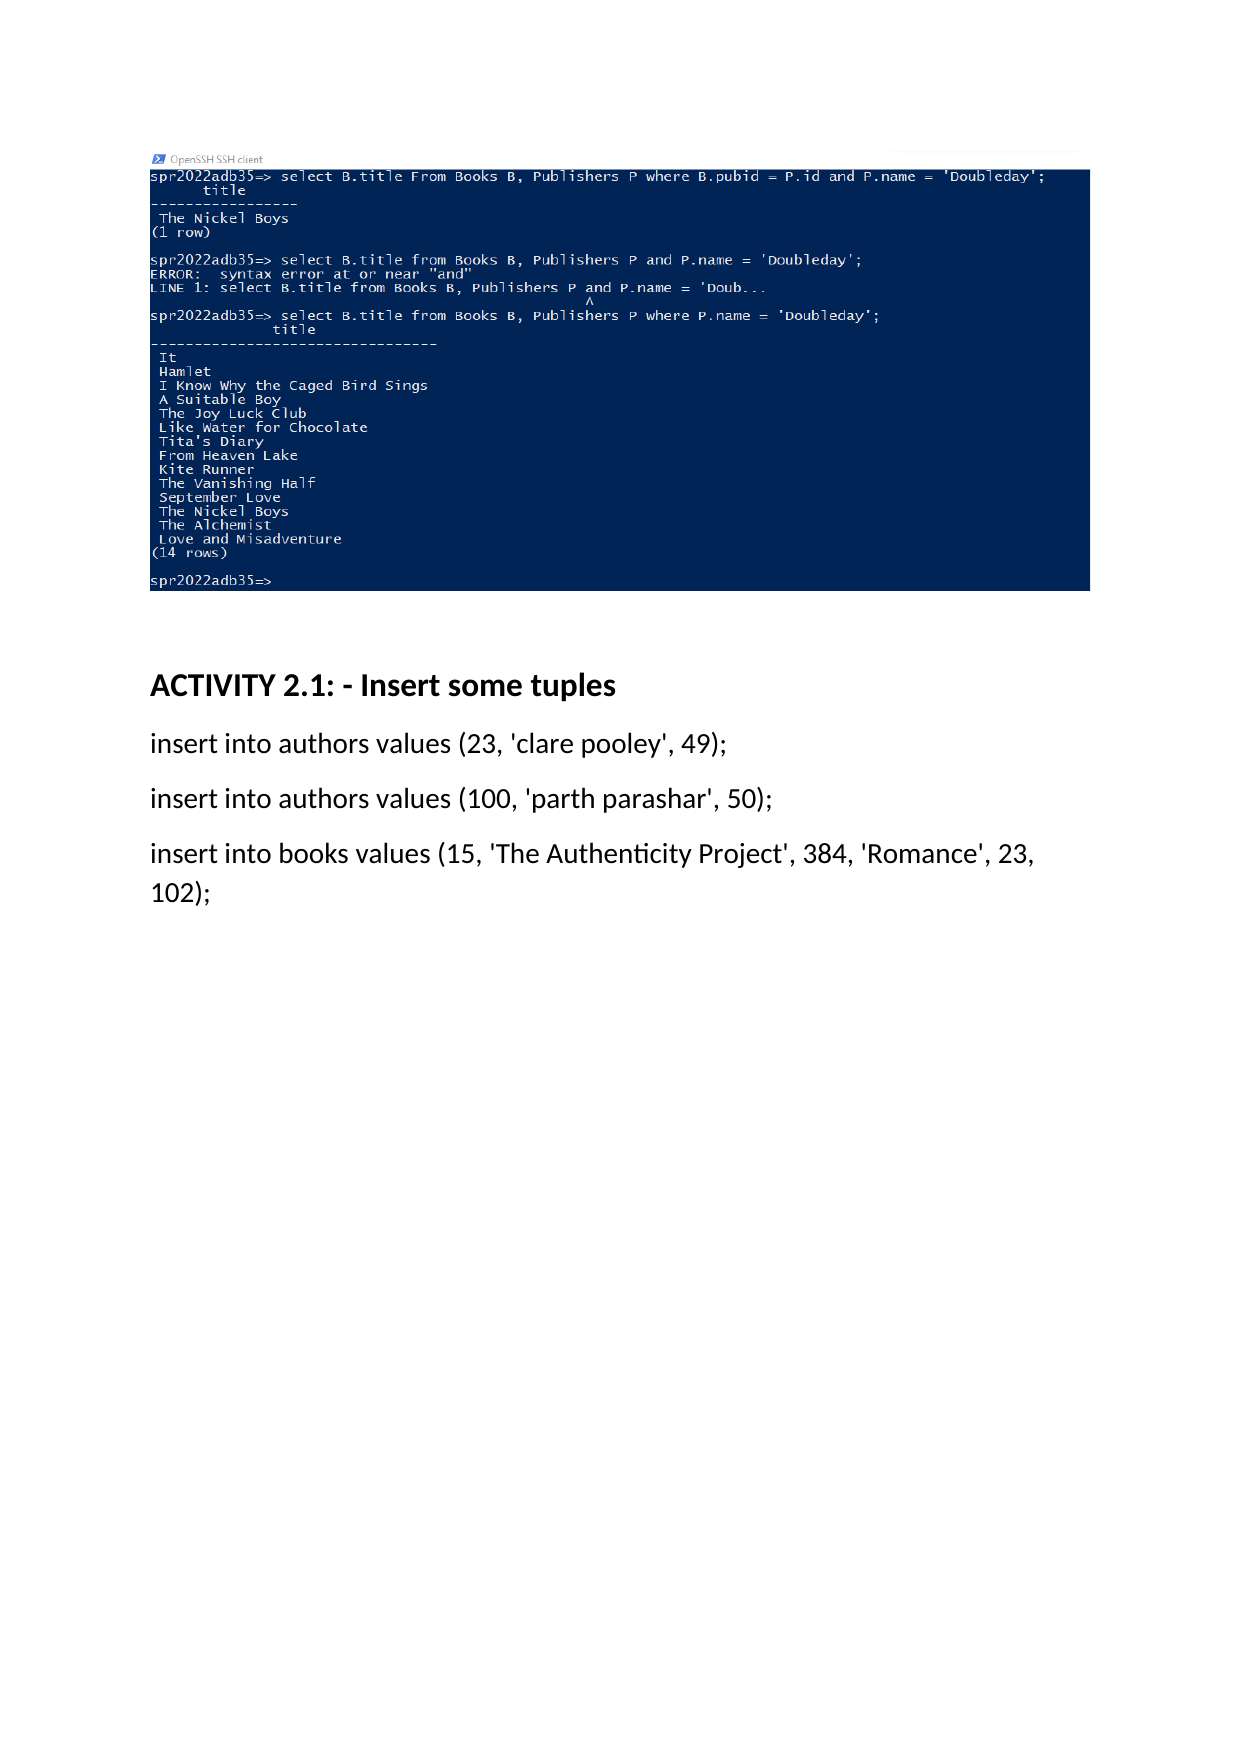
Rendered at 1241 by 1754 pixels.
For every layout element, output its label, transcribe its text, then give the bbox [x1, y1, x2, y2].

picture [150, 150, 1091, 591]
text ACTIVITY 2.1: - Insert some tuples [150, 664, 1090, 705]
text insert into authors values (23, 'clare pooley', 49); [150, 725, 1090, 761]
text insert into authors values (100, 'parth parashar', 50); [150, 780, 1090, 816]
text insert into books values (15, 'The Authenticity Project', 384, 'Romance', 23, 102); [150, 835, 1090, 909]
